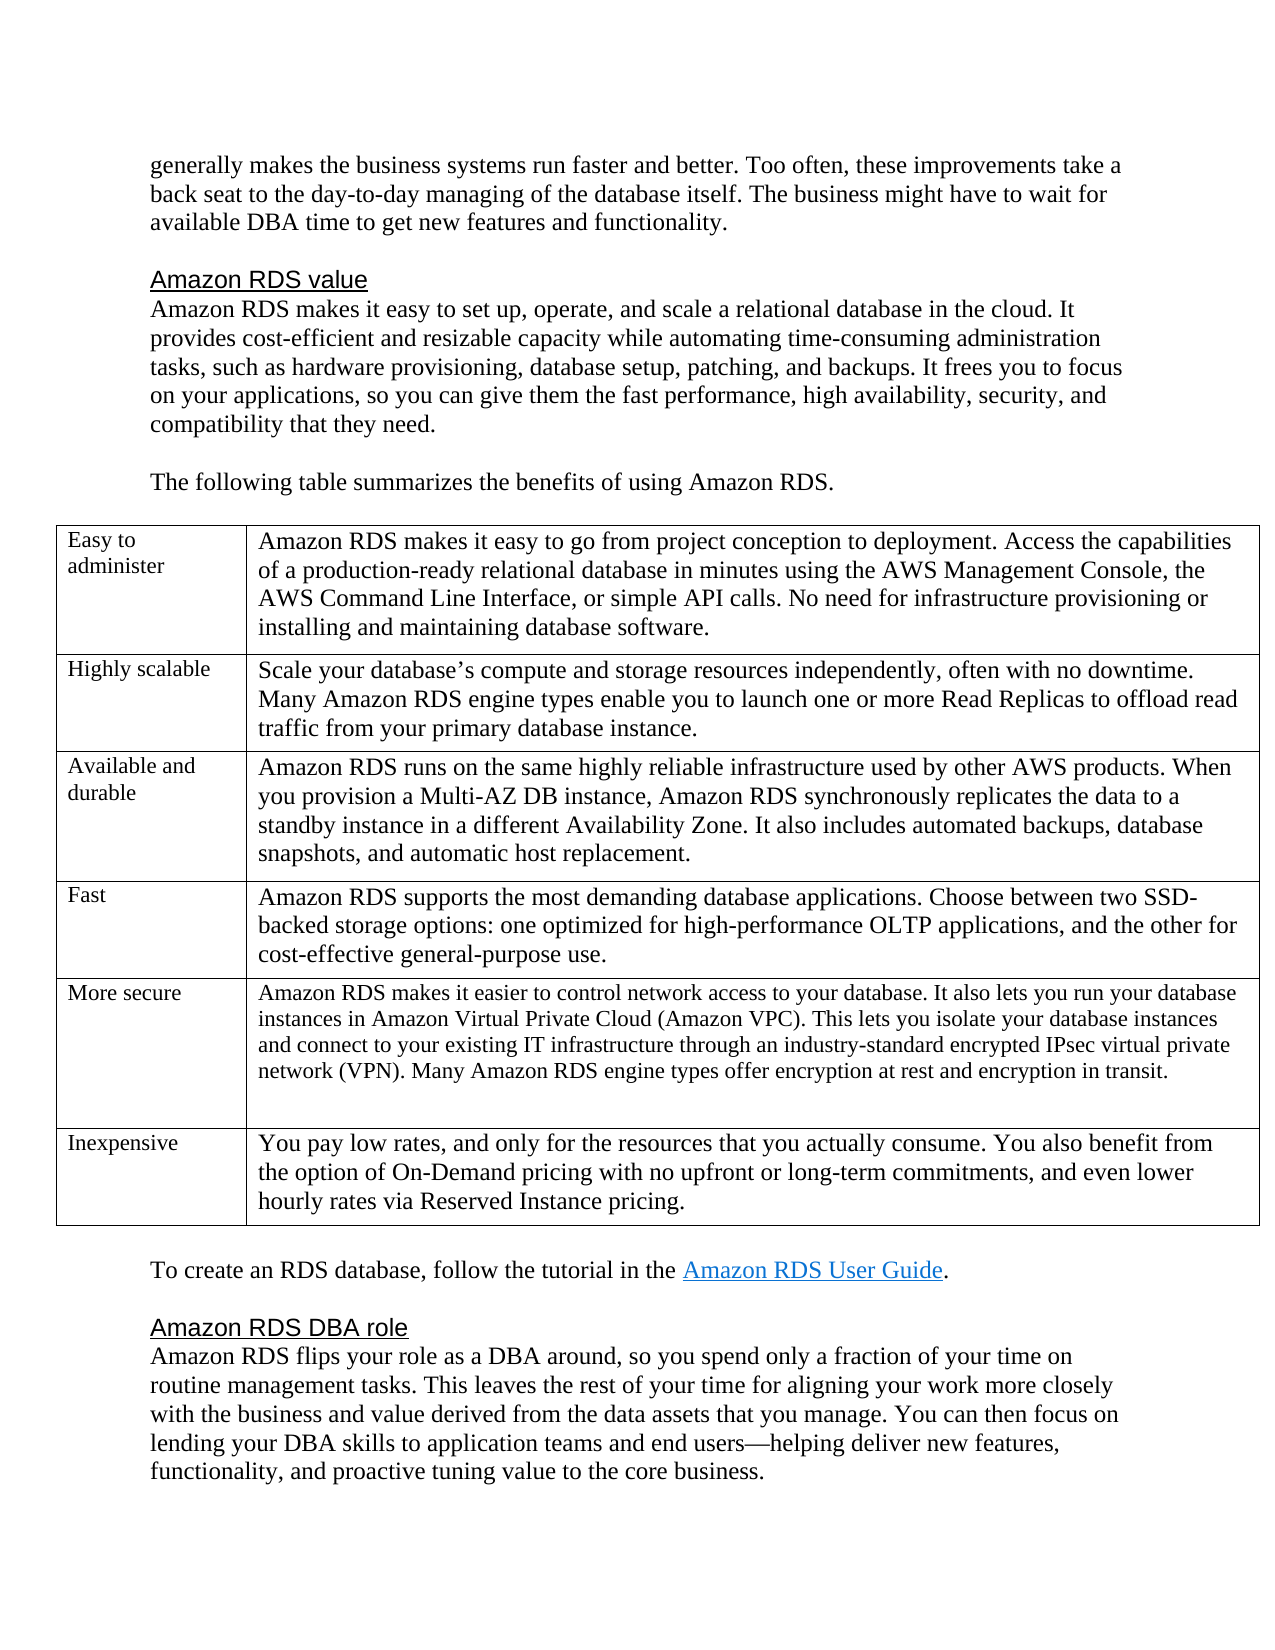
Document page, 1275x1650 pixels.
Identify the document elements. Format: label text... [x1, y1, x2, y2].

table_cell Amazon RDS supports the most demanding database applications. Choose between two SSD-backed storage options: one optimized for high-performance OLTP applications, and the other for cost-effective general-purpose use. [247, 882, 1259, 977]
table_cell More secure [57, 979, 246, 1127]
table_cell Available and durable [57, 752, 246, 881]
table_header Amazon RDS makes it easy to go from project conception to deployment. Access the capabilities of a production-ready relational database in minutes using the AWS Management Console, the AWS Command Line Interface, or simple API calls. No need for infrastructure provisioning or installing and maintaining database software. [247, 526, 1259, 654]
table_cell You pay low rates, and only for the resources that you actually consume. You also benefit from the option of On-Demand pricing with no upfront or long-term commitments, and even lower hourly rates via Reserved Instance pricing. [247, 1129, 1259, 1224]
text To create an RDS database, follow the tutorial in the Amazon RDS User Guide. [150, 1255, 1125, 1283]
text Amazon RDS DBA role Amazon RDS flips your role as a DBA around, so you spend only a fraction of your time on routine management tasks. This leaves the rest of your time for aligning your work more closely with the business and value derived from the data assets that you manage. You can then focus on lending your DBA skills to application teams and end users—helping deliver new features, functionality, and proactive tuning value to the core business. [150, 1313, 1125, 1485]
table_cell Amazon RDS makes it easier to control network access to your database. It also lets you run your database instances in Amazon Virtual Private Cloud (Amazon VPC). This lets you isolate your database instances and connect to your existing IT infrastructure through an industry-standard encrypted IPsec virtual private network (VPN). Many Amazon RDS engine types offer encryption at rest and encryption in transit. [247, 979, 1259, 1127]
table_cell Fast [57, 882, 246, 977]
table_cell Highly scalable [57, 655, 246, 751]
table_cell Amazon RDS runs on the same highly reliable infrastructure used by other AWS products. When you provision a Multi-AZ DB instance, Amazon RDS synchronously replicates the data to a standby instance in a different Availability Zone. It also includes automated backups, database snapshots, and automatic host replacement. [247, 752, 1259, 881]
text The following table summarizes the benefits of using Amazon RDS. [150, 467, 1125, 496]
text Amazon RDS value Amazon RDS makes it easy to set up, operate, and scale a relational database in the cloud. It provides cost-efficient and resizable capacity while automating time-consuming administration tasks, such as hardware provisioning, database setup, patching, and backups. It frees you to focus on your applications, so you can give them the fast performance, high availability, security, and compatibility that they need. [150, 265, 1125, 438]
table_cell Inexpensive [57, 1129, 246, 1224]
table_cell Scale your database’s compute and storage resources independently, often with no downtime. Many Amazon RDS engine types enable you to launch one or more Read Replicas to offload read traffic from your primary database instance. [247, 655, 1259, 751]
table_header Easy to administer [57, 526, 246, 654]
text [150, 150, 1125, 236]
